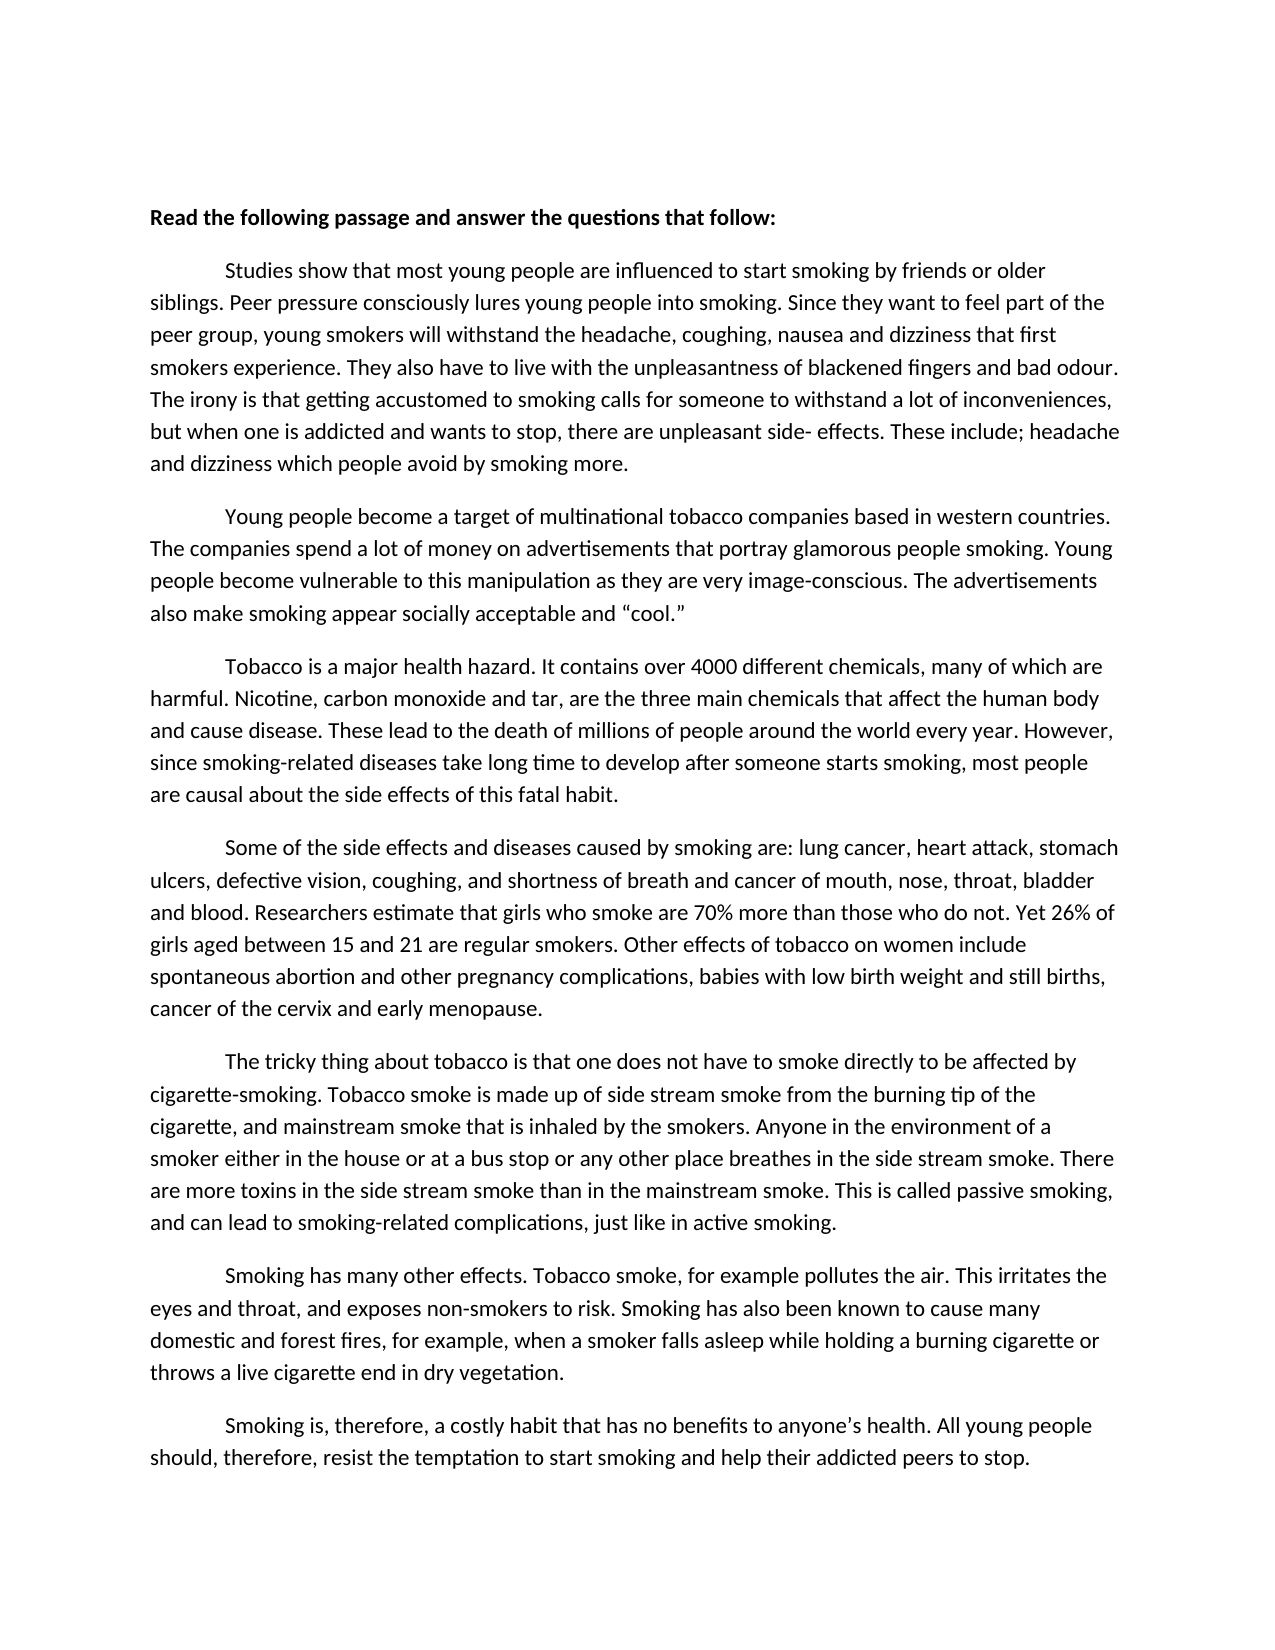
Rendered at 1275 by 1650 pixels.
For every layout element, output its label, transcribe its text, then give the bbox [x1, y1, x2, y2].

text Some of the side effects and diseases caused by smoking are: lung cancer, heart attack, stomach ulcers, defective vision, coughing, and shortness of breath and cancer of mouth, nose, throat, bladder and blood. Researchers estimate that girls who smoke are 70% more than those who do not. Yet 26% of girls aged between 15 and 21 are regular smokers. Other effects of tobacco on women include spontaneous abortion and other pregnancy complications, babies with low birth weight and still births, cancer of the cervix and early menopause. [150, 833, 1125, 1022]
text Young people become a target of multinational tobacco companies based in western countries. The companies spend a lot of money on advertisements that portray glamorous people smoking. Young people become vulnerable to this manipulation as they are very image-conscious. The advertisements also make smoking appear socially acceptable and “cool.” [150, 502, 1125, 627]
text Smoking is, therefore, a costly habit that has no benefits to anyone’s health. All young people should, therefore, resist the temptation to start smoking and help their addicted peers to stop. [150, 1411, 1125, 1471]
text Studies show that most young people are influenced to start smoking by friends or older siblings. Peer pressure consciously lures young people into smoking. Since they want to feel part of the peer group, young smokers will withstand the headache, coughing, nausea and dizziness that first smokers experience. They also have to live with the unpleasantness of blackened fingers and bad odour. The irony is that getting accustomed to smoking calls for someone to withstand a lot of inconveniences, but when one is addicted and wants to stop, there are unpleasant side- effects. These include; headache and dizziness which people avoid by smoking more. [150, 256, 1125, 477]
text The tricky thing about tobacco is that one does not have to smoke directly to be affected by cigarette-smoking. Tobacco smoke is made up of side stream smoke from the burning tip of the cigarette, and mainstream smoke that is inhaled by the smokers. Anyone in the environment of a smoker either in the house or at a bus stop or any other place breathes in the side stream smoke. There are more toxins in the side stream smoke than in the mainstream smoke. This is called passive smoking, and can lead to smoking-related complications, just like in active smoking. [150, 1047, 1125, 1236]
text Smoking has many other effects. Tobacco smoke, for example pollutes the air. This irritates the eyes and throat, and exposes non-smokers to risk. Smoking has also been known to cause many domestic and forest fires, for example, when a smoker falls asleep while holding a burning cigarette or throws a live cigarette end in dry vegetation. [150, 1261, 1125, 1386]
text Tobacco is a major health hazard. It contains over 4000 different chemicals, many of which are harmful. Nicotine, carbon monoxide and tar, are the three main chemicals that affect the human body and cause disease. These lead to the death of millions of people around the world every year. However, since smoking-related diseases take long time to develop after someone starts smoking, most people are causal about the side effects of this fatal habit. [150, 652, 1125, 808]
text Read the following passage and answer the questions that follow: [150, 203, 1125, 231]
